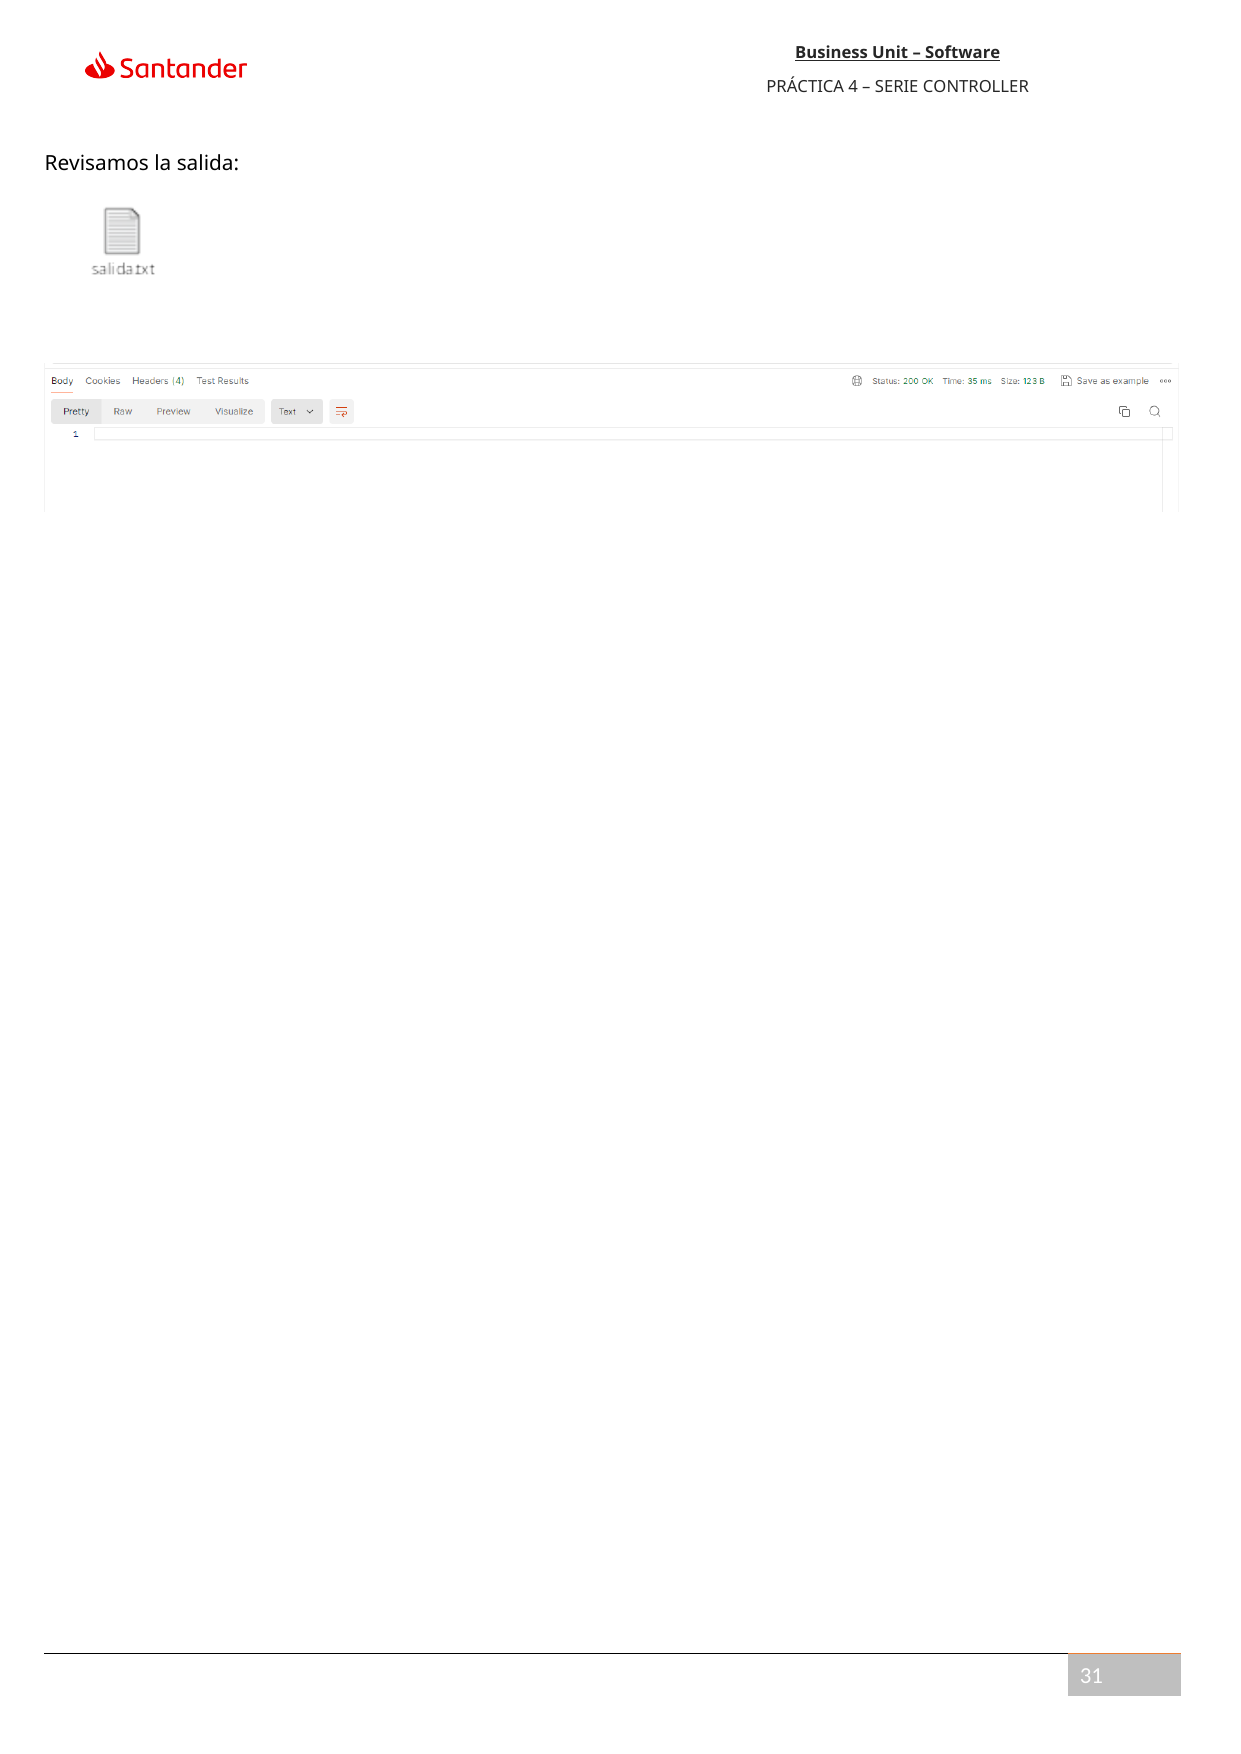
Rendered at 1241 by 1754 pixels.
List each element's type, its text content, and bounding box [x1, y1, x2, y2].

picture [55, 29, 277, 107]
text Revisamos la salida: [44, 148, 1181, 176]
picture [44, 363, 1182, 512]
